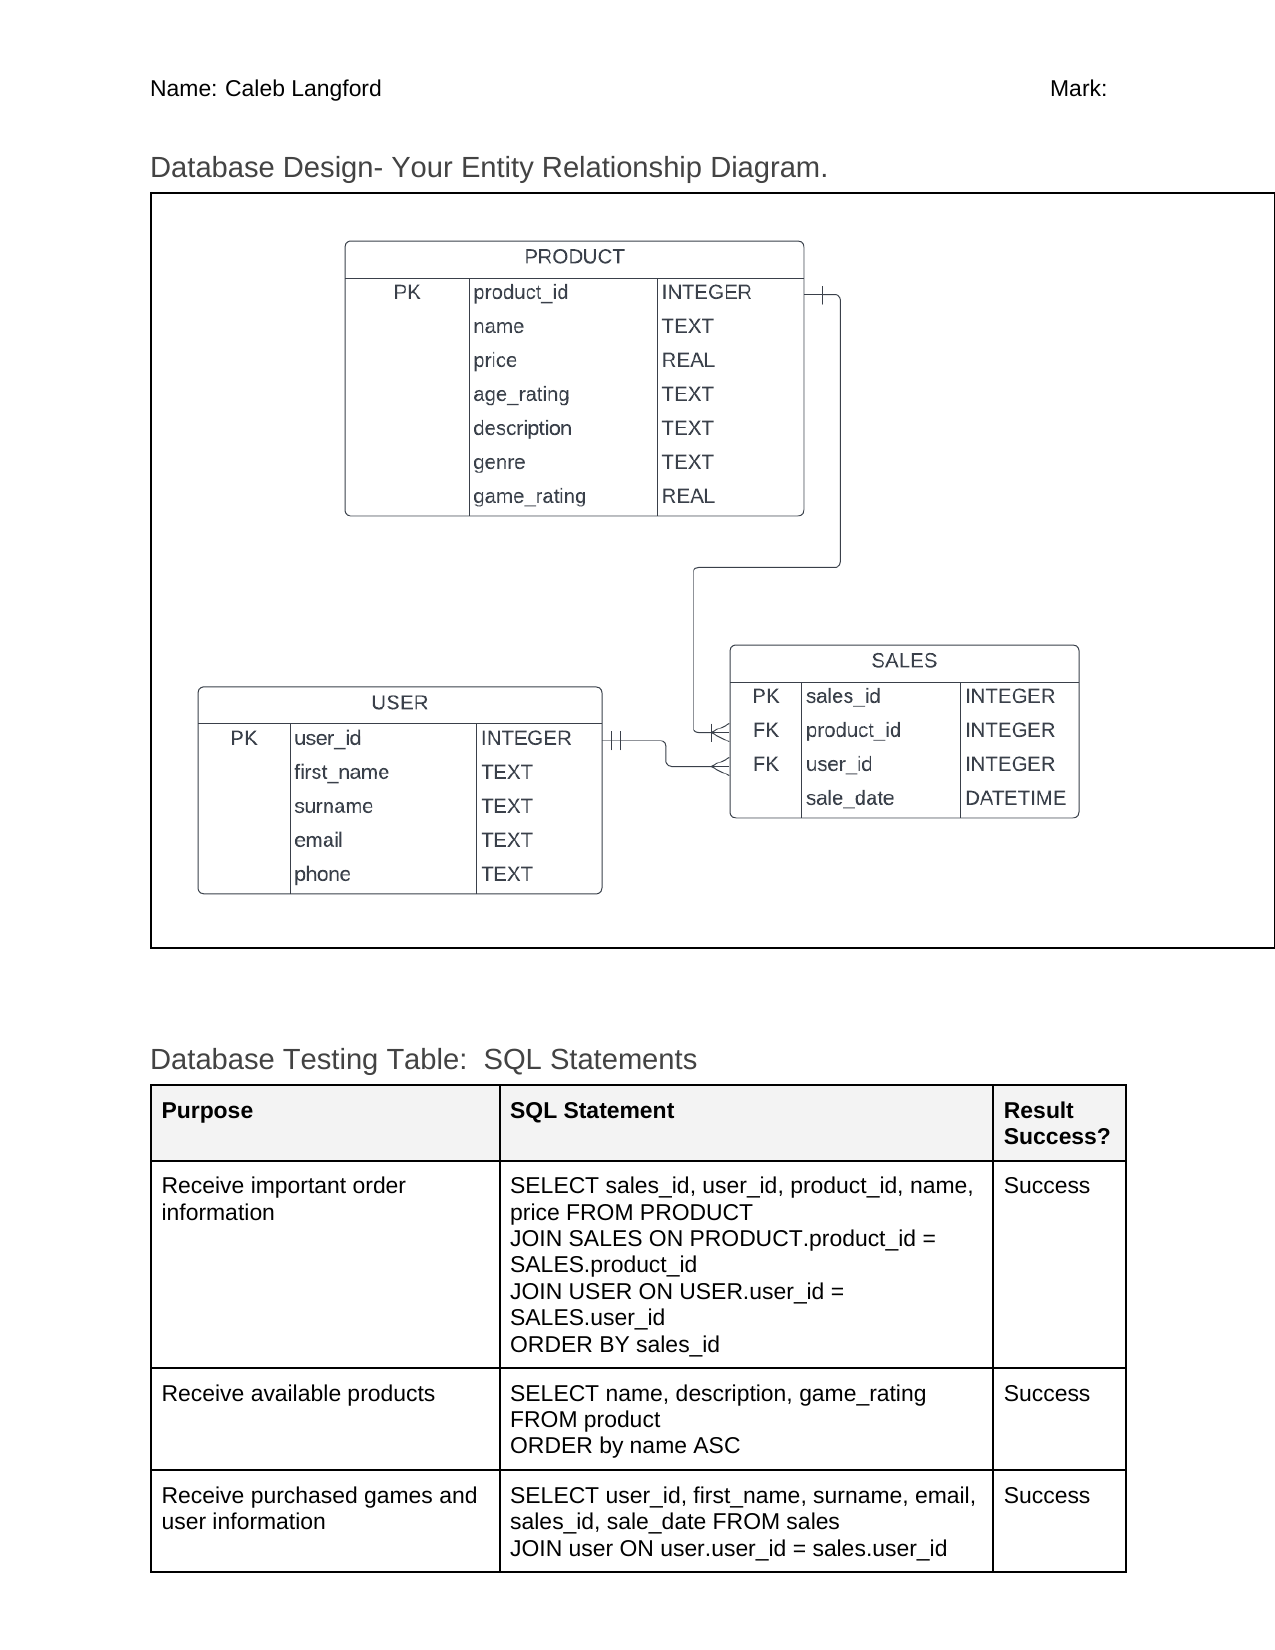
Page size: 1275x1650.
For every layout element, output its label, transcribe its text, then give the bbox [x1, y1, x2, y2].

table_cell Success [994, 1369, 1125, 1469]
table_cell Receive purchased games and user information [152, 1471, 499, 1571]
subtitle Database Design- Your Entity Relationship Diagram. [150, 150, 1275, 183]
table_cell Success [994, 1162, 1125, 1367]
table_cell SELECT user_id, first_name, surname, email, sales_id, sale_date FROM sales JOIN user ON user.user_id = sales.user_id [501, 1471, 992, 1571]
table_cell Receive available products [152, 1369, 499, 1469]
table_cell Success [994, 1471, 1125, 1571]
table_cell SELECT name, description, game_rating FROM product ORDER by name ASC [501, 1369, 992, 1469]
table_cell SELECT sales_id, user_id, product_id, name, price FROM PRODUCT JOIN SALES ON PRODUCT.product_id = SALES.product_id JOIN USER ON USER.user_id = SALES.user_id ORDER BY sales_id [501, 1162, 992, 1367]
subtitle Database Testing Table: SQL Statements [150, 1042, 1275, 1076]
table_header Purpose [152, 1086, 499, 1160]
table_header [152, 194, 1274, 947]
table_cell Receive important order information [152, 1162, 499, 1367]
picture [161, 204, 1115, 930]
table_header SQL Statement [501, 1086, 992, 1160]
table_header Result Success? [994, 1086, 1125, 1160]
